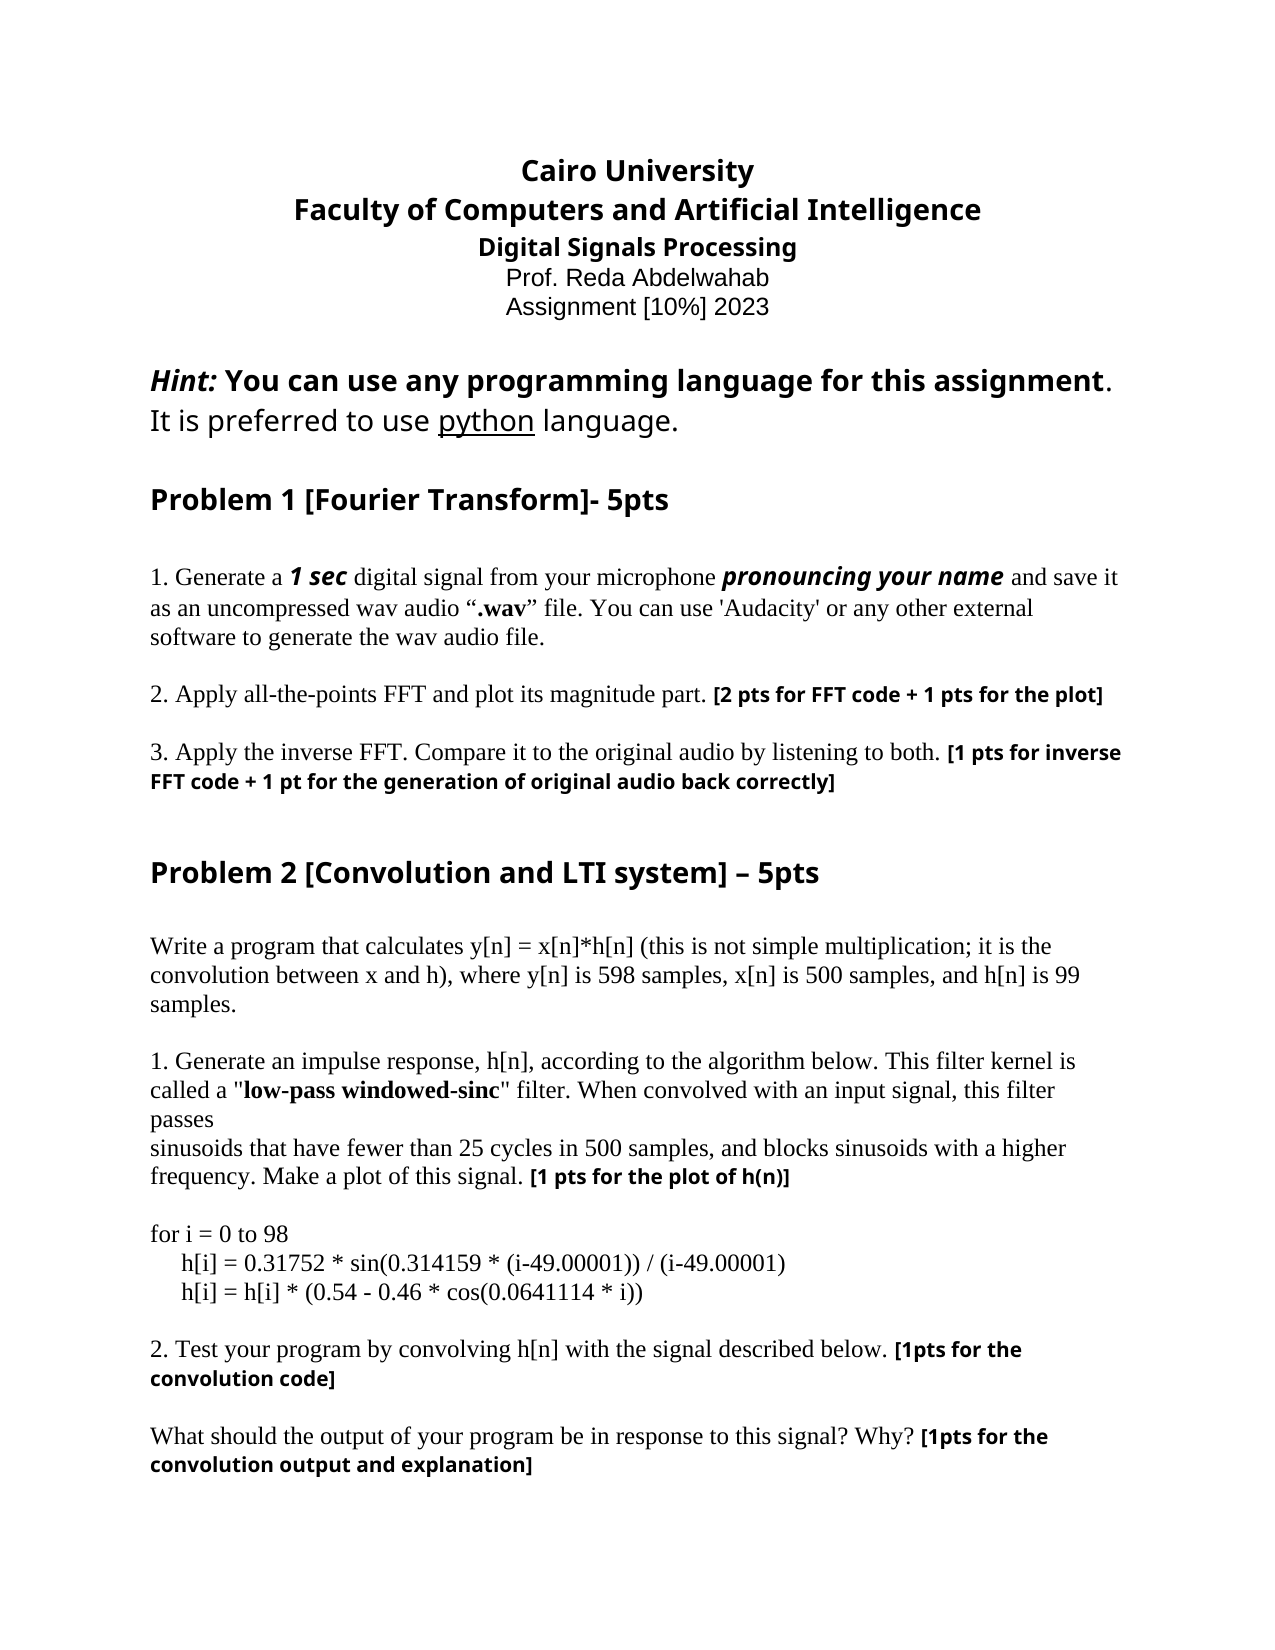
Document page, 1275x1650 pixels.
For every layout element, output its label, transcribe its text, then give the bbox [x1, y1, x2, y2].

text 2. Apply all-the-points FFT and plot its magnitude part. [2 pts for FFT code + 1 pts for the plot] [150, 679, 1125, 709]
text Cairo University [150, 150, 1125, 190]
text convolution between x and h), where y[n] is 598 samples, x[n] is 500 samples, and h[n] is 99 [150, 960, 1125, 989]
text Assignment [10%] 2023 [150, 292, 1125, 321]
text Prof. Reda Abdelwahab [150, 263, 1125, 292]
text h[i] = h[i] * (0.54 - 0.46 * cos(0.0641114 * i)) [150, 1277, 1125, 1306]
text as an uncompressed wav audio “.wav” file. You can use 'Audacity' or any other external software to generate the wav audio file. [150, 593, 1125, 651]
text Digital Signals Processing [150, 229, 1125, 263]
text samples. [150, 989, 1125, 1018]
text Hint: You can use any programming language for this assignment. It is preferred to use python language. [150, 361, 1125, 440]
text Problem 1 [Fourier Transform]- 5pts [150, 480, 1125, 519]
text 2. Test your program by convolving h[n] with the signal described below. [1pts for the convolution code] [150, 1334, 1125, 1392]
text 1. Generate a 1 sec digital signal from your microphone pronouncing your name and save it [150, 559, 1125, 593]
text Problem 2 [Convolution and LTI system] – 5pts [150, 852, 1125, 892]
text for i = 0 to 98 [150, 1219, 1125, 1248]
text 3. Apply the inverse FFT. Compare it to the original audio by listening to both. [1 pts for inverse [150, 737, 1125, 767]
text Write a program that calculates y[n] = x[n]*h[n] (this is not simple multiplication; it is the [150, 931, 1125, 960]
text 1. Generate an impulse response, h[n], according to the algorithm below. This filter kernel is called a "low-pass windowed-sinc" filter. When convolved with an input signal, this filter passes [150, 1046, 1125, 1133]
text FFT code + 1 pt for the generation of original audio back correctly] [150, 767, 1125, 795]
text sinusoids that have fewer than 25 cycles in 500 samples, and blocks sinusoids with a higher [150, 1133, 1125, 1161]
text frequency. Make a plot of this signal. [1 pts for the plot of h(n)] [150, 1161, 1125, 1191]
text What should the output of your program be in response to this signal? Why? [1pts for the convolution output and explanation] [150, 1421, 1125, 1479]
text h[i] = 0.31752 * sin(0.314159 * (i-49.00001)) / (i-49.00001) [150, 1248, 1125, 1277]
text Faculty of Computers and Artificial Intelligence [150, 190, 1125, 229]
